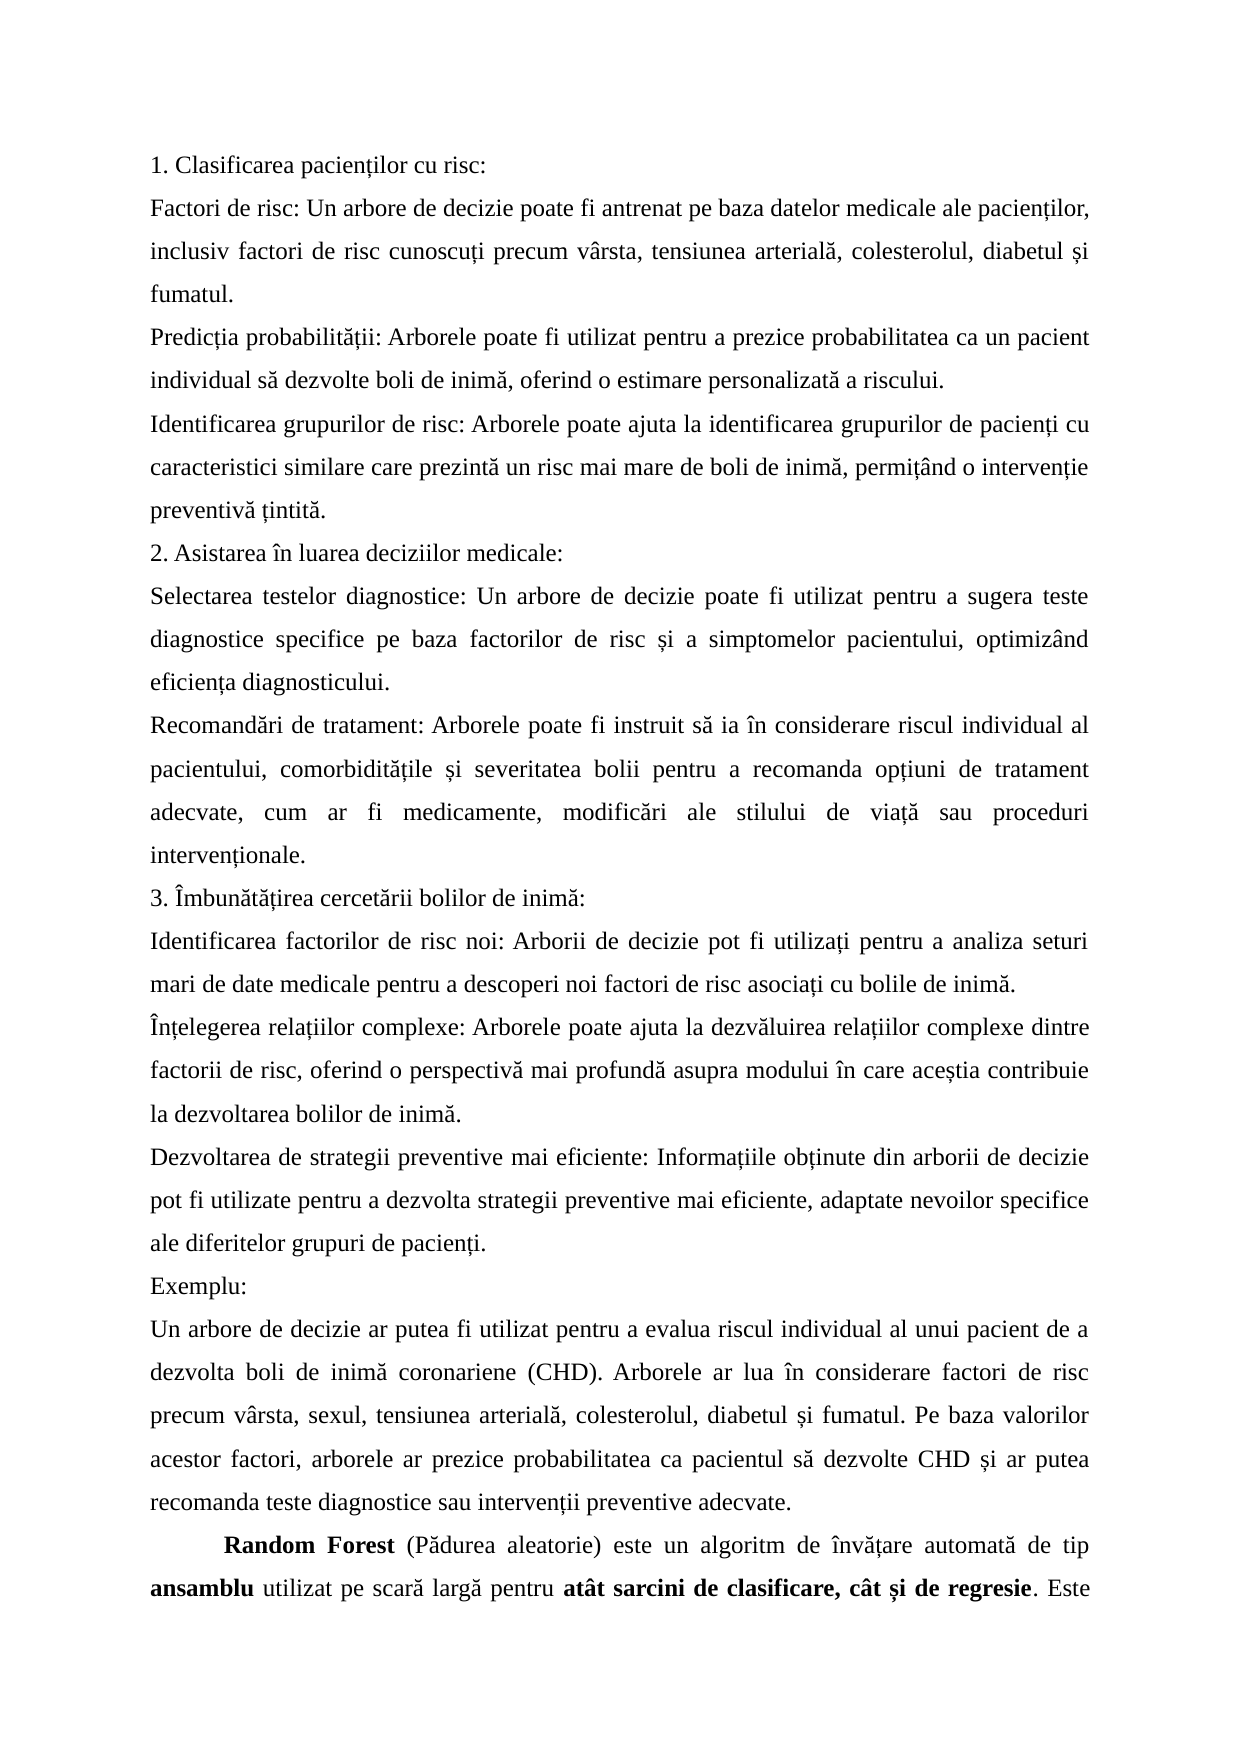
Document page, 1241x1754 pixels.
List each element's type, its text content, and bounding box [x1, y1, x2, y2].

text 2. Asistarea în luarea deciziilor medicale: [150, 538, 1090, 567]
text Înțelegerea relațiilor complexe: Arborele poate ajuta la dezvăluirea relațiilor complexe dintre factorii de risc, oferind o perspectivă mai profundă asupra modului în care aceștia contribuie la dezvoltarea bolilor de inimă. [150, 1012, 1090, 1127]
text Identificarea factorilor de risc noi: Arborii de decizie pot fi utilizați pentru a analiza seturi mari de date medicale pentru a descoperi noi factori de risc asociați cu bolile de inimă. [150, 926, 1090, 998]
text Un arbore de decizie ar putea fi utilizat pentru a evalua riscul individual al unui pacient de a dezvolta boli de inimă coronariene (CHD). Arborele ar lua în considerare factori de risc precum vârsta, sexul, tensiunea arterială, colesterolul, diabetul și fumatul. Pe baza valorilor acestor factori, arborele ar prezice probabilitatea ca pacientul să dezvolte CHD și ar putea recomanda teste diagnostice sau intervenții preventive adecvate. [150, 1314, 1090, 1516]
text Factori de risc: Un arbore de decizie poate fi antrenat pe baza datelor medicale ale pacienților, inclusiv factori de risc cunoscuți precum vârsta, tensiunea arterială, colesterolul, diabetul și fumatul. [150, 193, 1090, 308]
text Selectarea testelor diagnostice: Un arbore de decizie poate fi utilizat pentru a sugera teste diagnostice specifice pe baza factorilor de risc și a simptomelor pacientului, optimizând eficiența diagnosticului. [150, 581, 1090, 696]
text 3. Îmbunătățirea cercetării bolilor de inimă: [150, 883, 1090, 912]
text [150, 1530, 1090, 1602]
text Predicția probabilității: Arborele poate fi utilizat pentru a prezice probabilitatea ca un pacient individual să dezvolte boli de inimă, oferind o estimare personalizată a riscului. [150, 322, 1090, 394]
text Recomandări de tratament: Arborele poate fi instruit să ia în considerare riscul individual al pacientului, comorbiditățile și severitatea bolii pentru a recomanda opțiuni de tratament adecvate, cum ar fi medicamente, modificări ale stilului de viață sau proceduri intervenționale. [150, 711, 1090, 869]
text Dezvoltarea de strategii preventive mai eficiente: Informațiile obținute din arborii de decizie pot fi utilizate pentru a dezvolta strategii preventive mai eficiente, adaptate nevoilor specifice ale diferitelor grupuri de pacienți. [150, 1142, 1090, 1257]
text Identificarea grupurilor de risc: Arborele poate ajuta la identificarea grupurilor de pacienți cu caracteristici similare care prezintă un risc mai mare de boli de inimă, permițând o intervenție preventivă țintită. [150, 409, 1090, 524]
text 1. Clasificarea pacienților cu risc: [150, 150, 1090, 179]
text Exemplu: [150, 1271, 1090, 1300]
